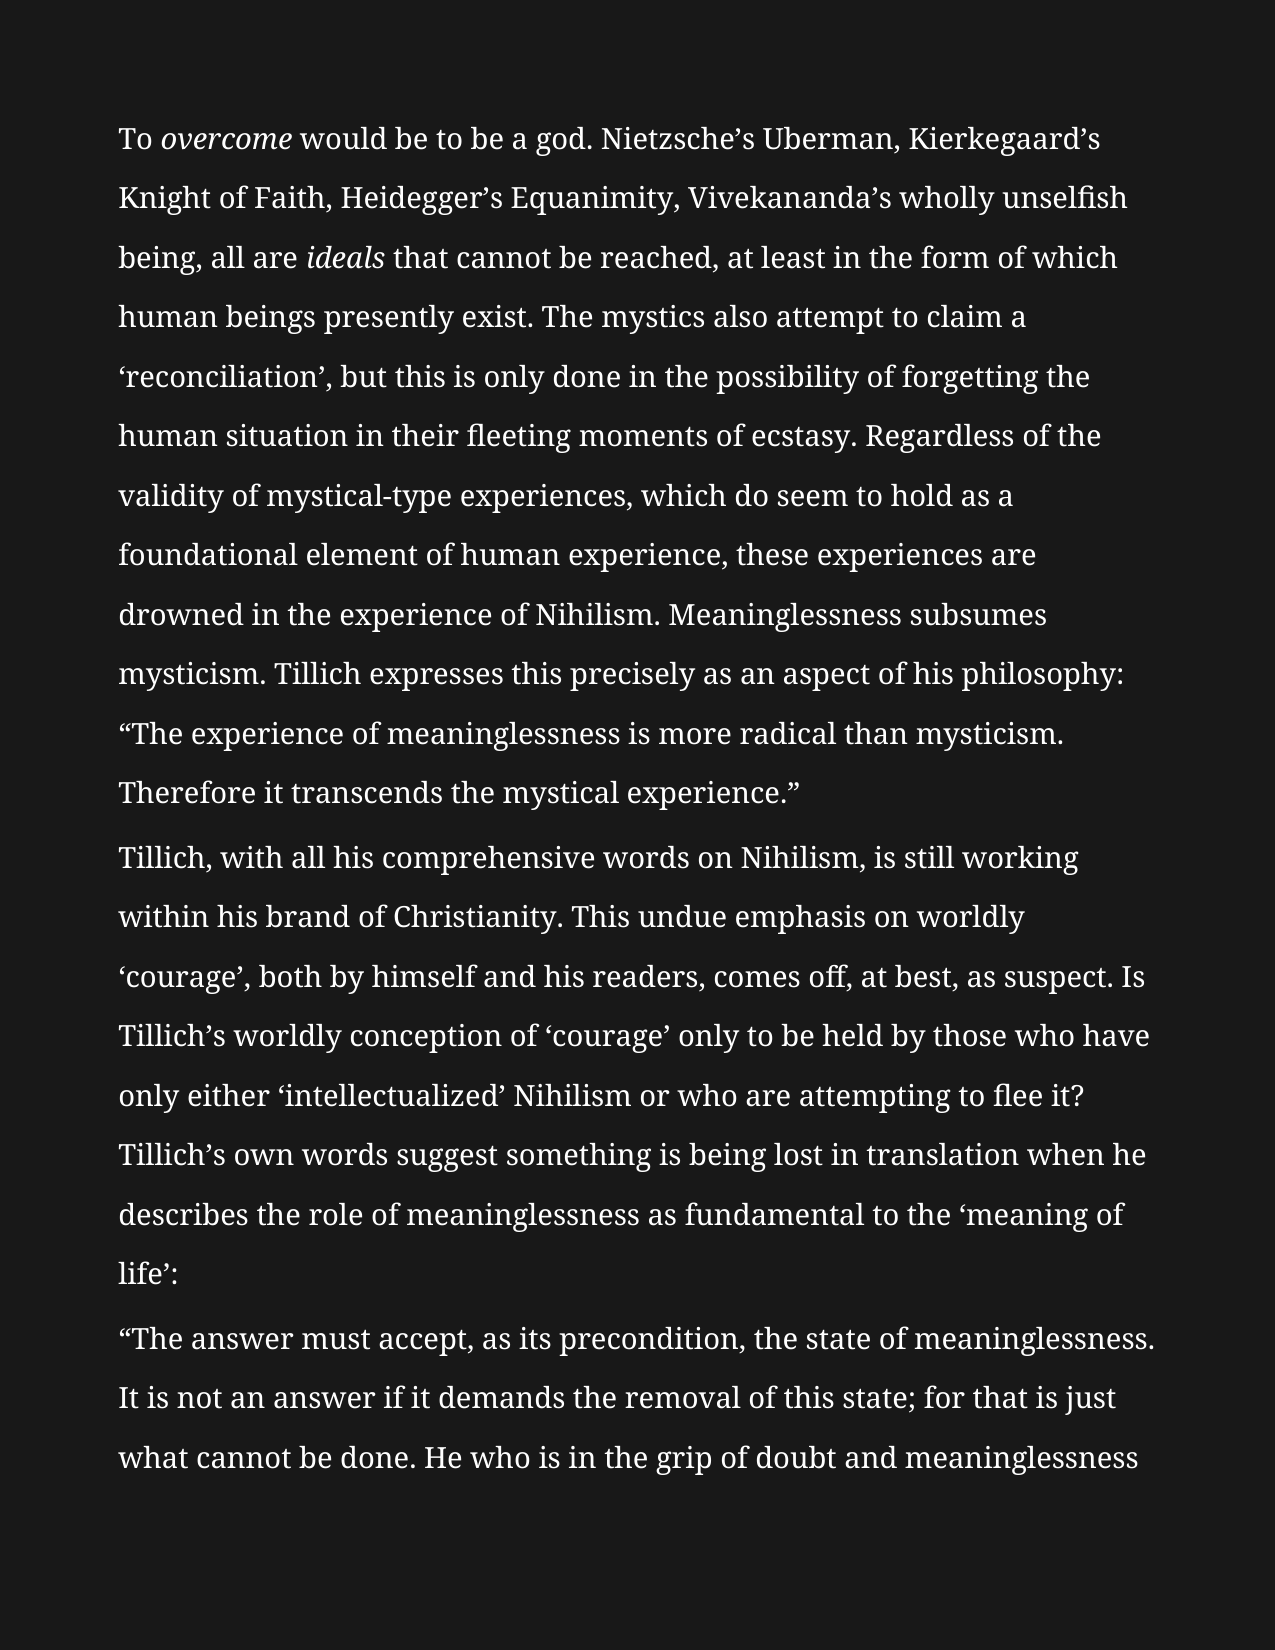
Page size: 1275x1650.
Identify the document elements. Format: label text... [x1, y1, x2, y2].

text To overcome would be to be a god. Nietzsche’s Uberman, Kierkegaard’s Knight of Faith, Heidegger’s Equanimity, Vivekananda’s wholly unselfish being, all are ideals that cannot be reached, at least in the form of which human beings presently exist. The mystics also attempt to claim a ‘reconciliation’, but this is only done in the possibility of forgetting the human situation in their fleeting moments of ecstasy. Regardless of the validity of mystical-type experiences, which do seem to hold as a foundational element of human experience, these experiences are drowned in the experience of Nihilism. Meaninglessness subsumes mysticism. Tillich expresses this precisely as an aspect of his philosophy: “The experience of meaninglessness is more radical than mysticism. Therefore it transcends the mystical experience.” [118, 118, 1157, 812]
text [118, 1318, 1157, 1477]
text Tillich, with all his comprehensive words on Nihilism, is still working within his brand of Christianity. This undue emphasis on worldly ‘courage’, both by himself and his readers, comes off, at best, as suspect. Is Tillich’s worldly conception of ‘courage’ only to be held by those who have only either ‘intellectualized’ Nihilism or who are attempting to flee it? Tillich’s own words suggest something is being lost in translation when he describes the role of meaninglessness as fundamental to the ‘meaning of life’: [118, 837, 1157, 1293]
